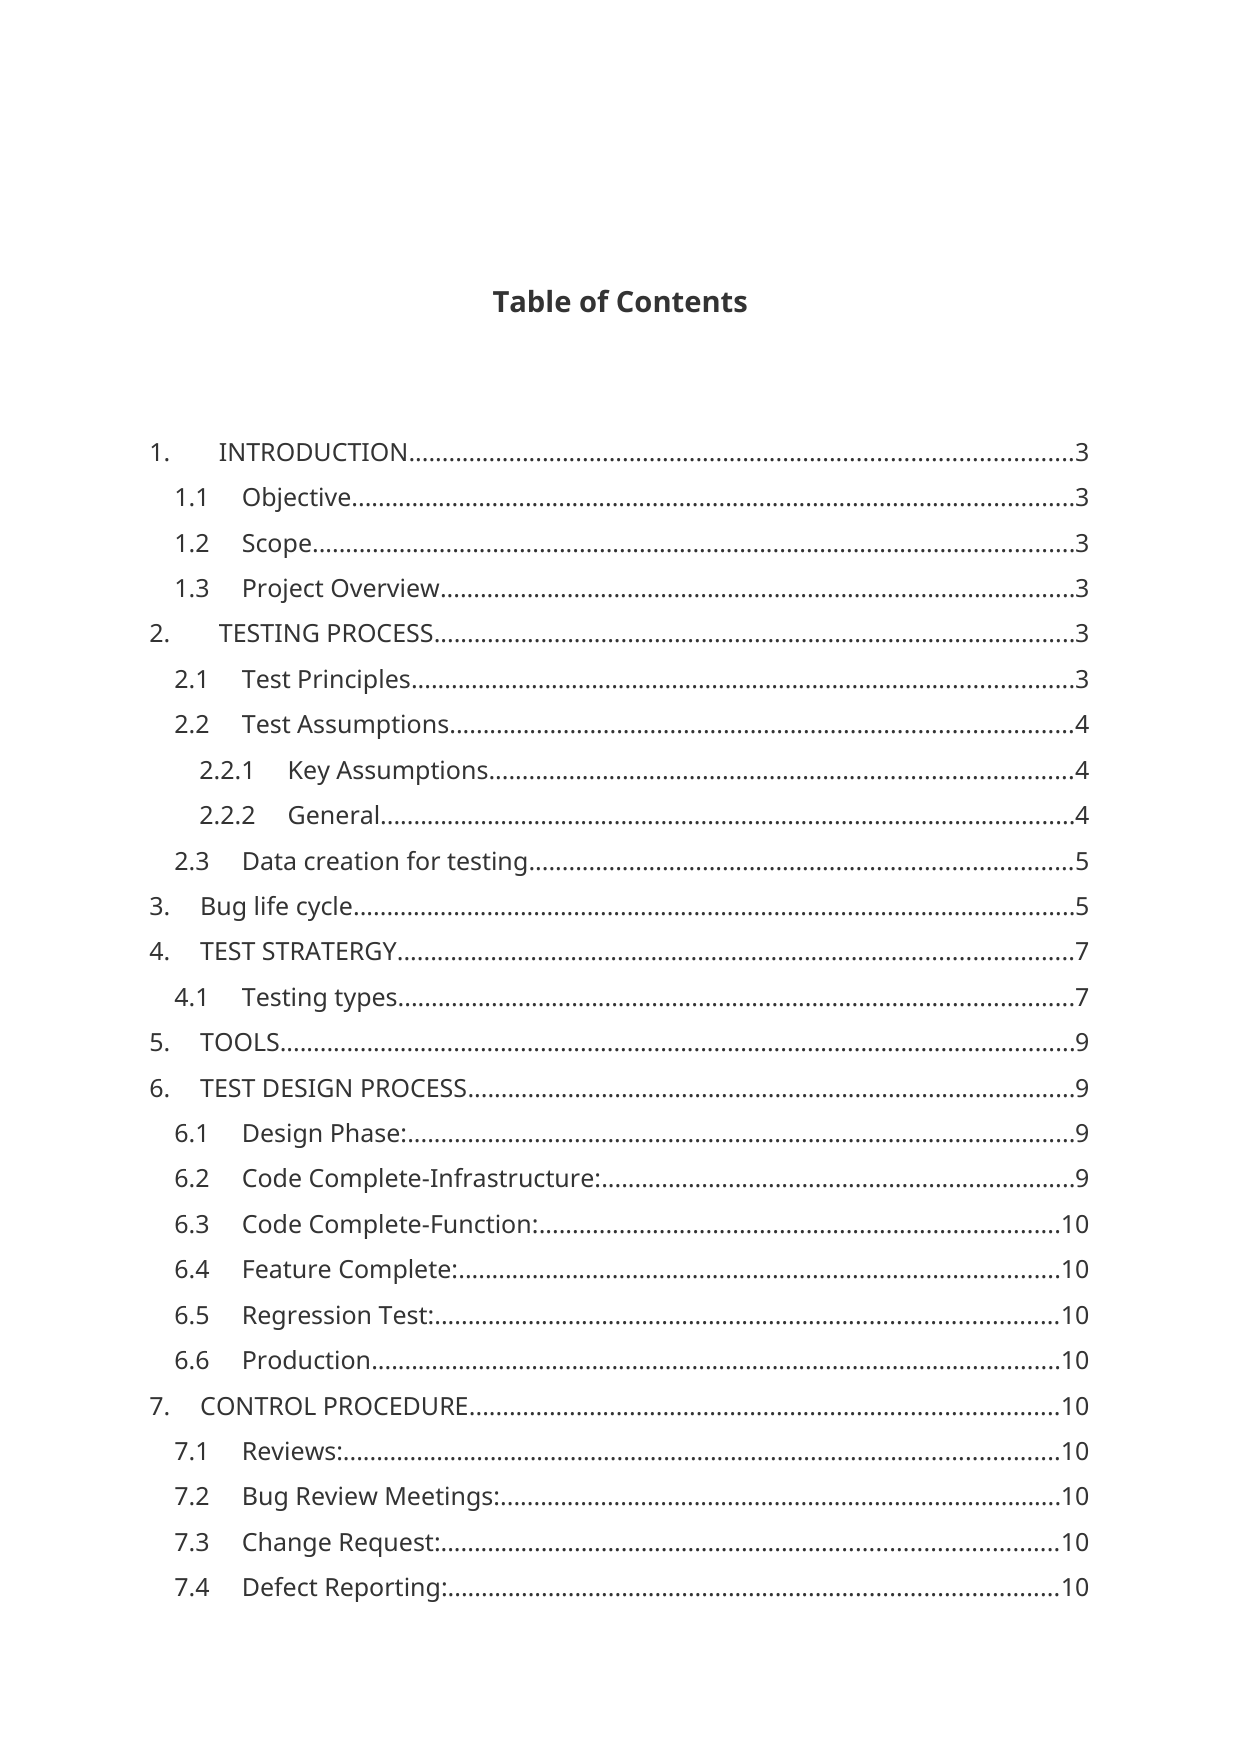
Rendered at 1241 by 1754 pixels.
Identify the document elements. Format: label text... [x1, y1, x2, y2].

text Table of Contents [150, 282, 1090, 321]
